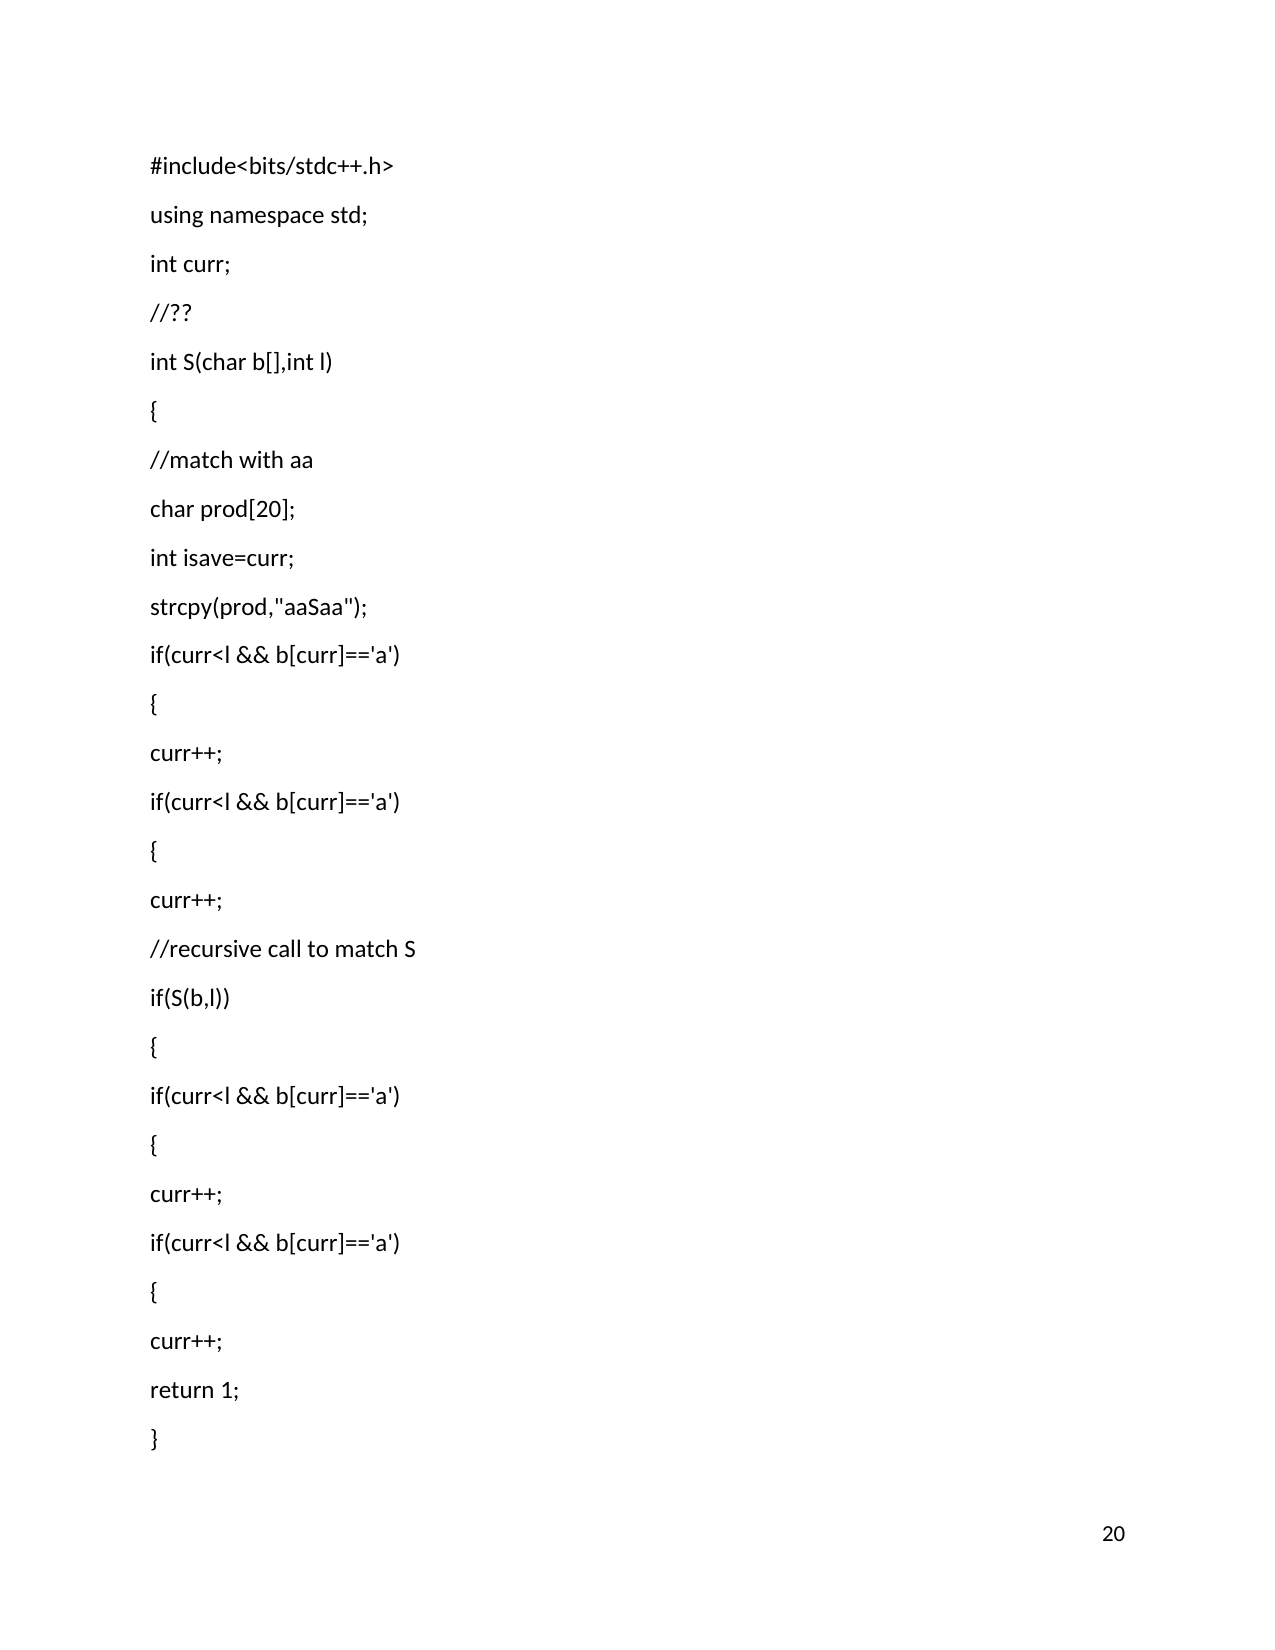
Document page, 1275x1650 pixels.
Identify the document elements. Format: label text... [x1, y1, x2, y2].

text { [150, 688, 1125, 719]
text if(curr<l && b[curr]=='a') [150, 1227, 1125, 1258]
text { [150, 1031, 1125, 1062]
text return 1; [150, 1374, 1125, 1404]
text if(S(b,l)) [150, 982, 1125, 1013]
text { [150, 1129, 1125, 1160]
text { [150, 1276, 1125, 1307]
text //recursive call to match S [150, 933, 1125, 964]
text char prod[20]; [150, 493, 1125, 523]
text curr++; [150, 737, 1125, 768]
text int S(char b[],int l) [150, 346, 1125, 376]
text curr++; [150, 1325, 1125, 1356]
text } [150, 1423, 1125, 1453]
text if(curr<l && b[curr]=='a') [150, 786, 1125, 817]
text int curr; [150, 248, 1125, 278]
text curr++; [150, 884, 1125, 915]
text { [150, 395, 1125, 425]
text #include<bits/stdc++.h> [150, 150, 1125, 181]
text if(curr<l && b[curr]=='a') [150, 1080, 1125, 1111]
text //?? [150, 297, 1125, 327]
text using namespace std; [150, 199, 1125, 229]
text //match with aa [150, 444, 1125, 474]
text strcpy(prod,"aaSaa"); [150, 591, 1125, 621]
text { [150, 835, 1125, 866]
text if(curr<l && b[curr]=='a') [150, 639, 1125, 670]
text curr++; [150, 1178, 1125, 1209]
text int isave=curr; [150, 542, 1125, 572]
